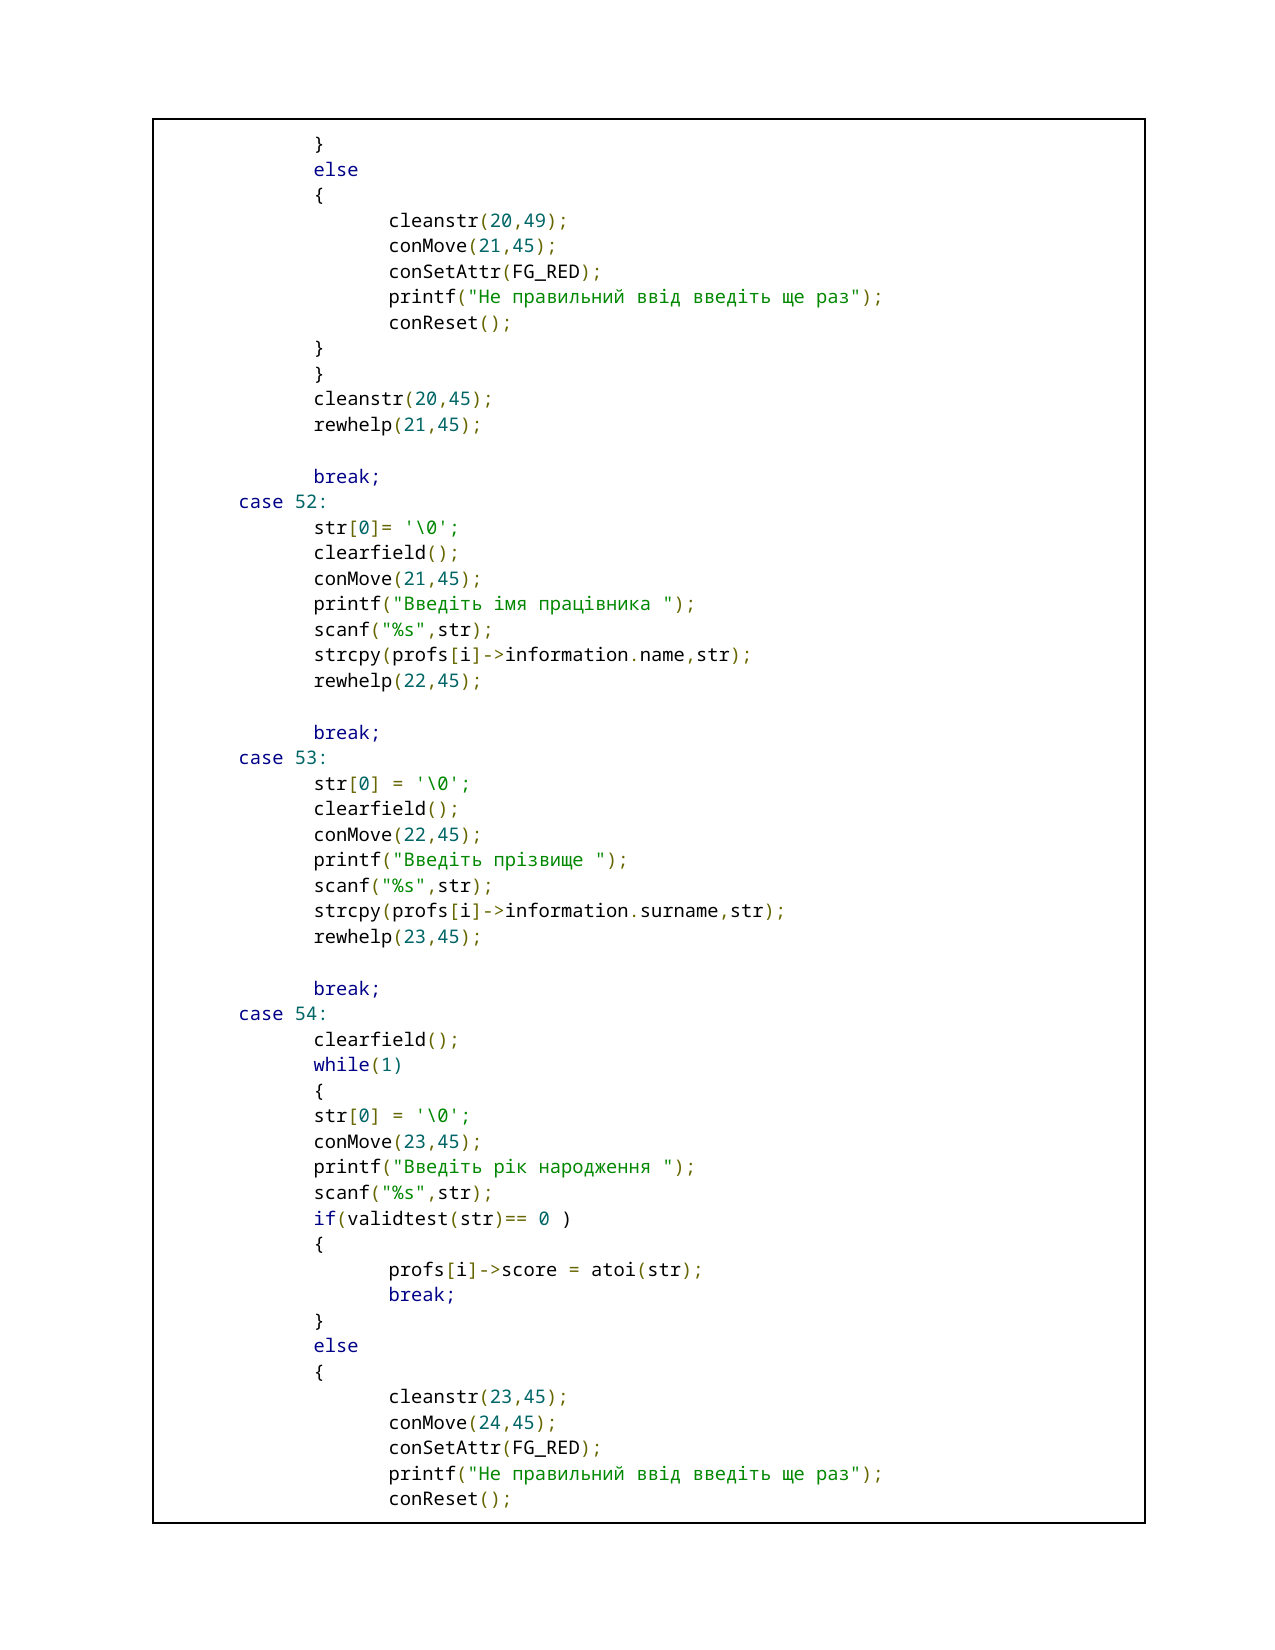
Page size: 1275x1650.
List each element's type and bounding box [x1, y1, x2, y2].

table_header [154, 120, 1144, 1522]
